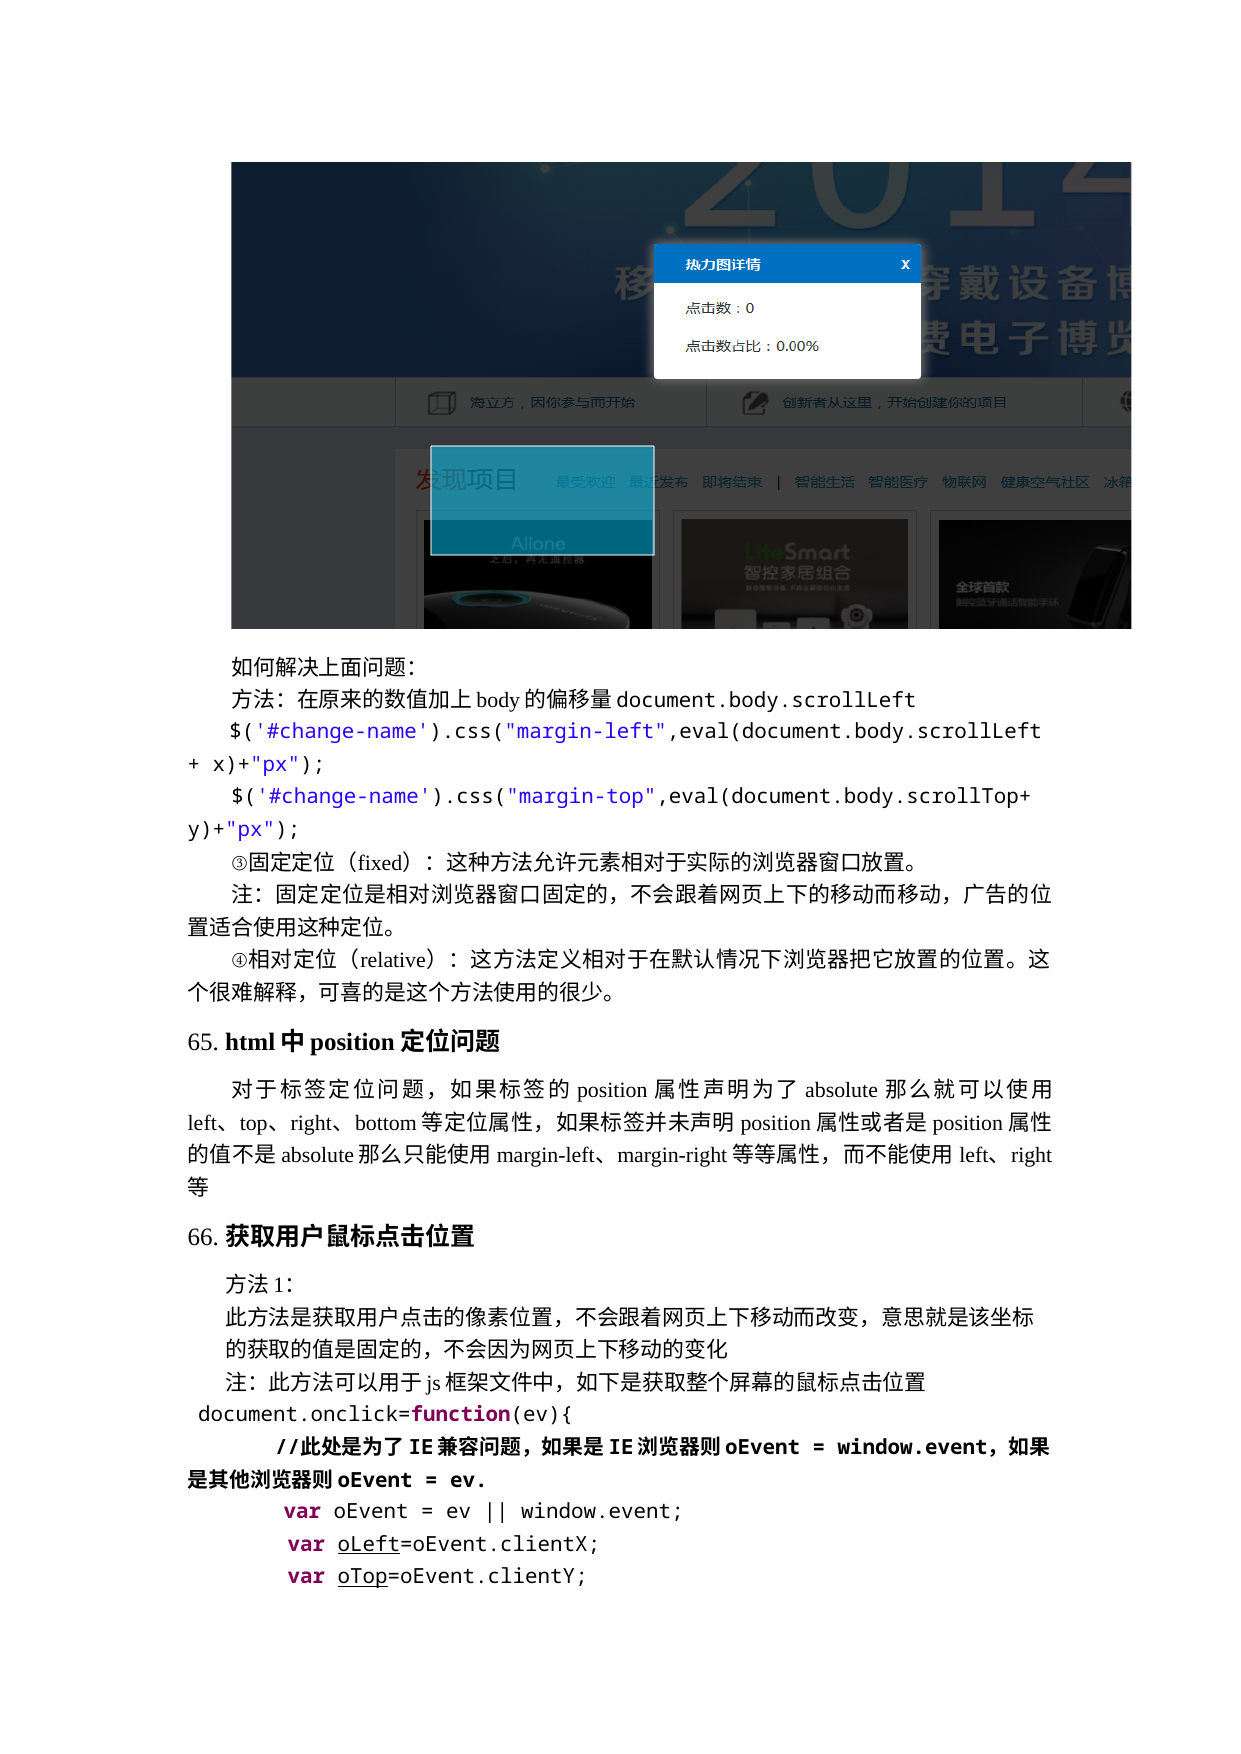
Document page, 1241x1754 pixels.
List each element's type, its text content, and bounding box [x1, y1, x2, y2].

text 注：固定定位是相对浏览器窗口固定的，不会跟着网页上下的移动而移动，广告的位置适合使用这种定位。 [187, 877, 1053, 942]
text 注：此方法可以用于js框架文件中，如下是获取整个屏幕的鼠标点击位置 [225, 1364, 1053, 1397]
text var oLeft=oEvent.clientX; [187, 1527, 1053, 1559]
picture [231, 162, 1132, 629]
text 如何解决上面问题： [187, 649, 1053, 682]
text 对于标签定位问题，如果标签的position属性声明为了absolute那么就可以使用left、top、right、bottom等定位属性，如果标签并未声明position属性或者是position属性的值不是absolute那么只能使用margin-left、margin-right等等属性，而不能使用left、right等 [187, 1072, 1053, 1202]
text $('#change-name').css("margin-left",eval(document.body.scrollLeft + x)+"px"); [187, 714, 1053, 779]
text ④相对定位（relative）：这方法定义相对于在默认情况下浏览器把它放置的位置。这个很难解释，可喜的是这个方法使用的很少。 [187, 942, 1053, 1007]
text 方法：在原来的数值加上body的偏移量document.body.scrollLeft [187, 682, 1053, 714]
text //此处是为了IE兼容问题，如果是IE浏览器则oEvent = window.event，如果是其他浏览器则oEvent = ev. [187, 1429, 1053, 1494]
text 此方法是获取用户点击的像素位置，不会跟着网页上下移动而改变，意思就是该坐标的获取的值是固定的，不会因为网页上下移动的变化 [225, 1299, 1053, 1364]
text 方法1： [225, 1267, 1053, 1299]
text var oTop=oEvent.clientY; [187, 1559, 1053, 1592]
text ③固定定位（fixed）：这种方法允许元素相对于实际的浏览器窗口放置。 [187, 844, 1053, 877]
text var oEvent = ev || window.event; [187, 1494, 1053, 1527]
text document.onclick=function(ev){ [187, 1397, 1053, 1429]
list html中position定位问题 [187, 1007, 1053, 1072]
text $('#change-name').css("margin-top",eval(document.body.scrollTop+ y)+"px"); [187, 779, 1053, 844]
list 获取用户鼠标点击位置 [187, 1202, 1053, 1267]
